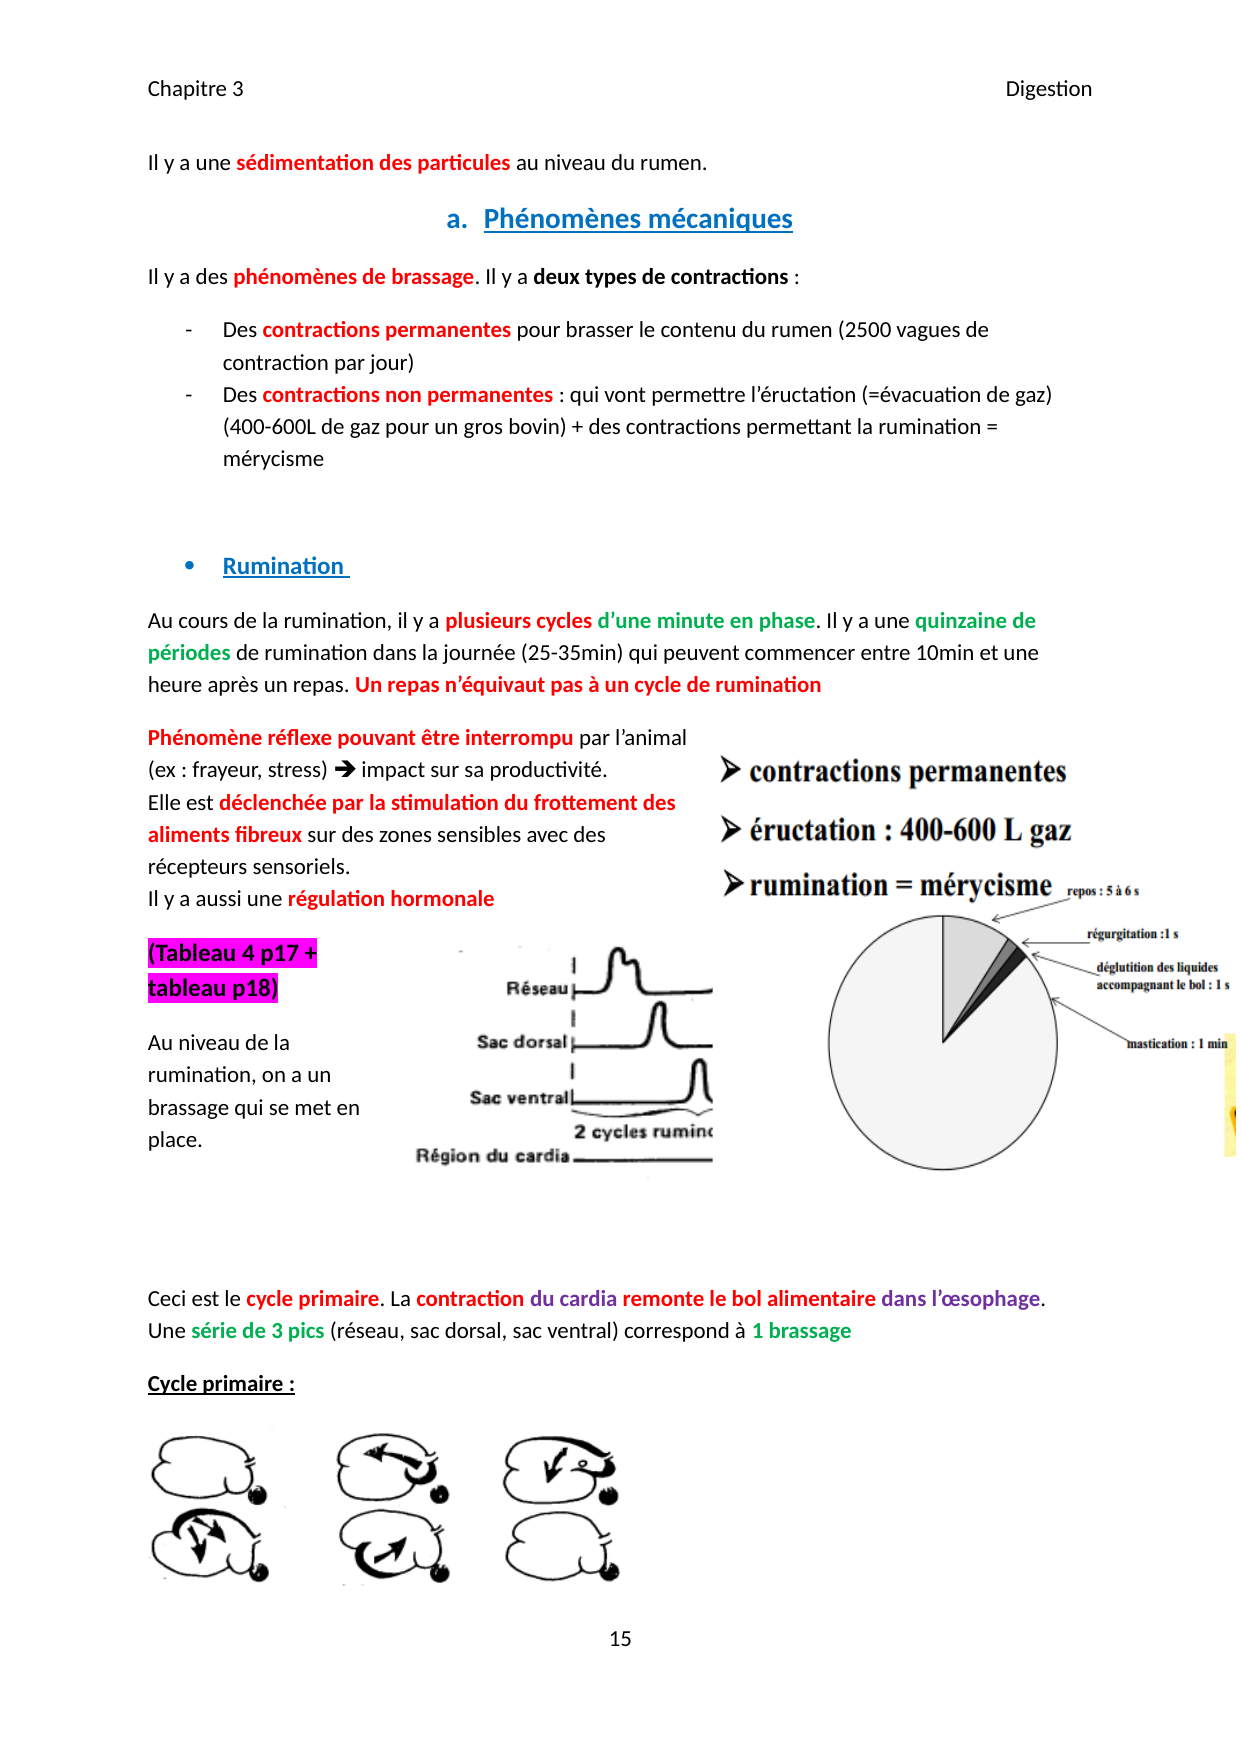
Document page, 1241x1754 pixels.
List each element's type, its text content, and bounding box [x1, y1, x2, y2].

text Au niveau de la rumination, on a un brassage qui se met en place. [148, 1028, 407, 1153]
list Des contractions non permanentes : qui vont permettre l’éructation (=évacuation de gaz) (400-600L de gaz pour un gros bovin) + des contractions permettant la rumination = mérycisme [185, 380, 1093, 472]
text Au cours de la rumination, il y a plusieurs cycles d’une minute en phase. Il y a une quinzaine de périodes de rumination dans la journée (25-35min) qui peuvent commencer entre 10min et une heure après un repas. Un repas n’équivaut pas à un cycle de rumination [148, 606, 1093, 698]
picture [148, 1422, 636, 1591]
subtitle Phénomènes mécaniques [446, 201, 1093, 236]
text Phénomène réflexe pouvant être interrompu par l’animal (ex : frayeur, stress) impact sur sa productivité. Elle est déclenchée par la stimulation du frottement des aliments fibreux sur des zones sensibles avec des récepteurs sensoriels. Il y a aussi une régulation hormonale [148, 723, 1093, 912]
text Ceci est le cycle primaire. La contraction du cardia remonte le bol alimentaire dans l’œsophage. Une série de 3 pics (réseau, sac dorsal, sac ventral) correspond à 1 brassage [148, 1284, 1093, 1344]
text Il y a des phénomènes de brassage. Il y a deux types de contractions : [148, 262, 1093, 290]
subtitle Rumination [185, 550, 1093, 581]
text (Tableau 4 p17 + tableau p18) [148, 937, 712, 1003]
picture [407, 748, 1236, 1179]
text Cycle primaire : [148, 1369, 1093, 1397]
list Des contractions permanentes pour brasser le contenu du rumen (2500 vagues de contraction par jour) [185, 315, 1093, 376]
text Il y a une sédimentation des particules au niveau du rumen. [148, 148, 1093, 176]
